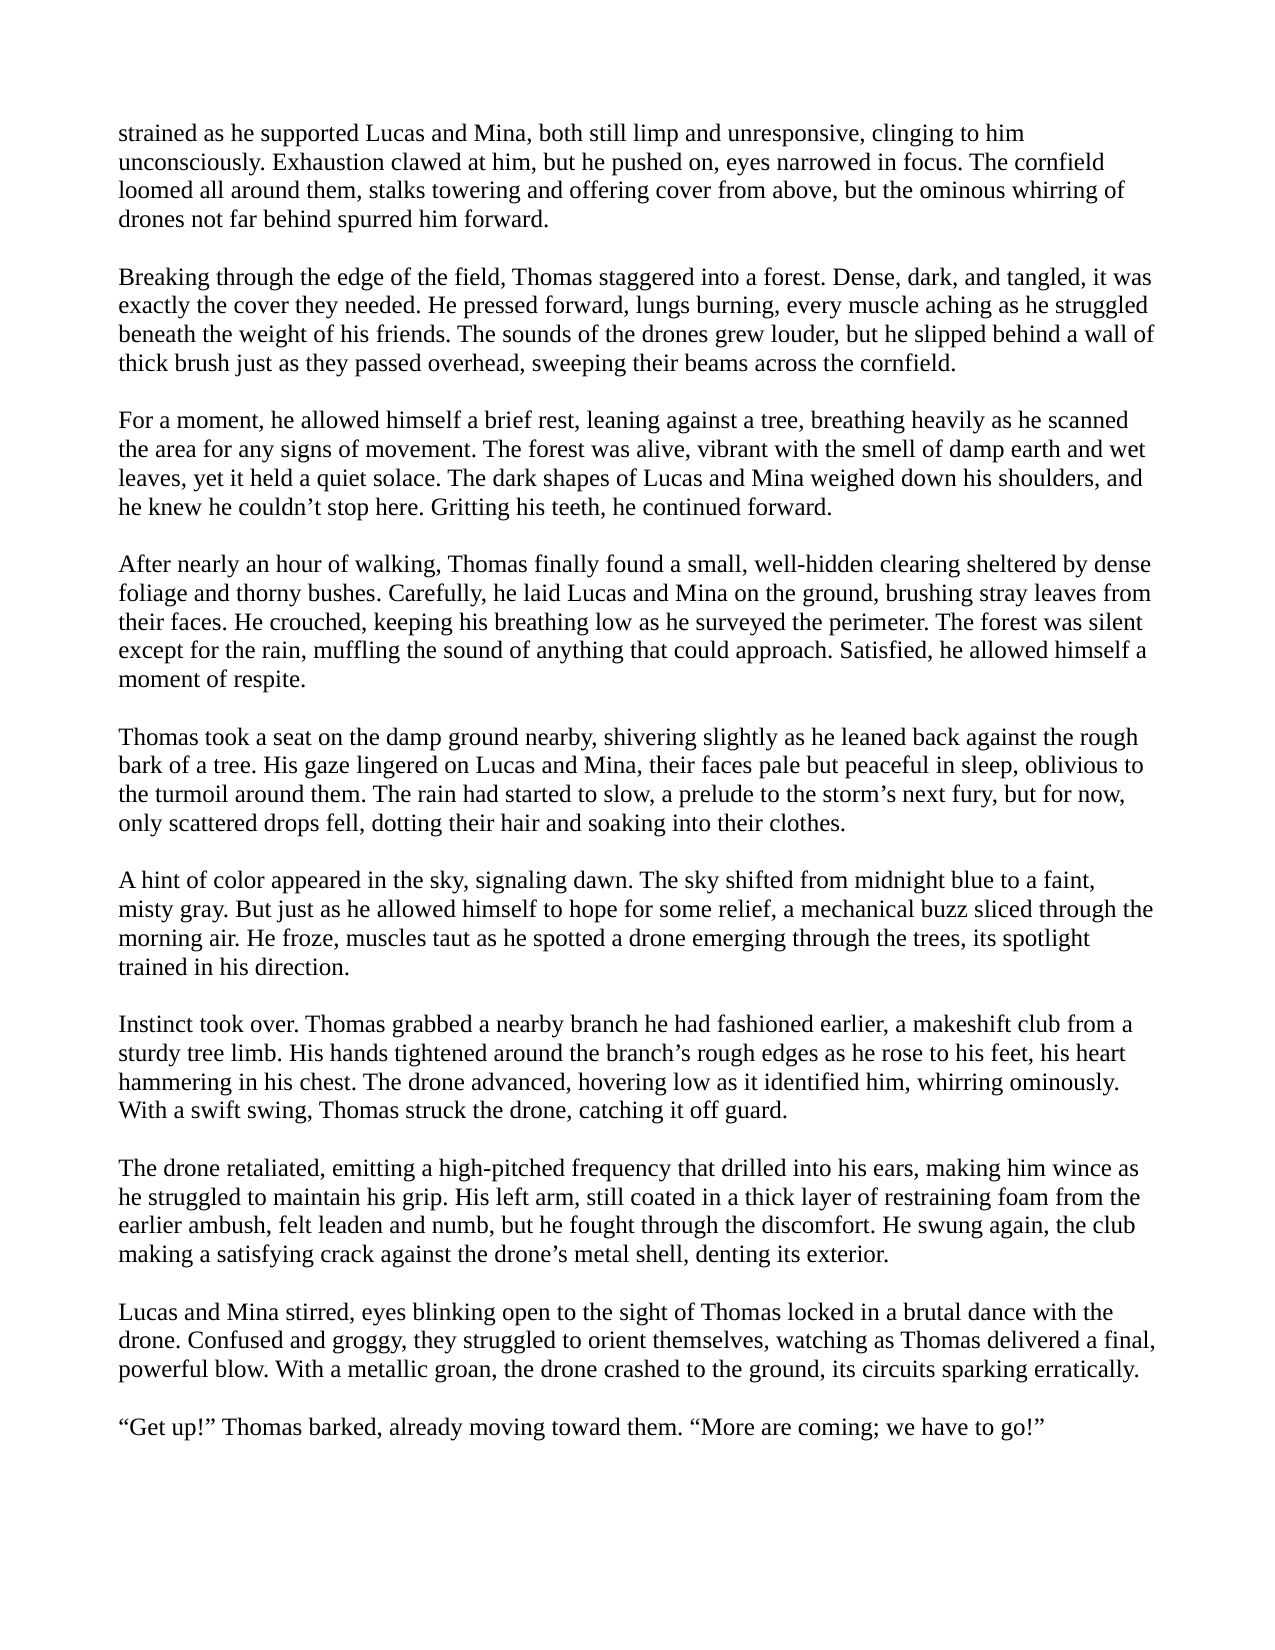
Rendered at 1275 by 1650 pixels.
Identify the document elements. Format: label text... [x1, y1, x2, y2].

text After nearly an hour of walking, Thomas finally found a small, well-hidden clearing sheltered by dense foliage and thorny bushes. Carefully, he laid Lucas and Mina on the ground, brushing stray leaves from their faces. He crouched, keeping his breathing low as he surveyed the perimeter. The forest was silent except for the rain, muffling the sound of anything that could approach. Satisfied, he allowed himself a moment of respite. [118, 549, 1157, 693]
text A hint of color appeared in the sky, signaling dawn. The sky shifted from midnight blue to a faint, misty gray. But just as he allowed himself to hope for some relief, a mechanical buzz sliced through the morning air. He froze, muscles taut as he spotted a drone emerging through the trees, its spotlight trained in his direction. [118, 866, 1157, 981]
text For a moment, he allowed himself a brief rest, leaning against a tree, breathing heavily as he scanned the area for any signs of movement. The forest was alive, vibrant with the smell of damp earth and wet leaves, yet it held a quiet solace. The dark shapes of Lucas and Mina weighed down his shoulders, and he knew he couldn’t stop here. Gritting his teeth, he continued forward. [118, 406, 1157, 521]
text Lucas and Mina stirred, eyes blinking open to the sight of Thomas locked in a brutal dance with the drone. Confused and groggy, they struggled to orient themselves, watching as Thomas delivered a final, powerful blow. With a metallic groan, the drone crashed to the ground, its circuits sparking erratically. [118, 1297, 1157, 1383]
text Instinct took over. Thomas grabbed a nearby branch he had fashioned earlier, a makeshift club from a sturdy tree limb. His hands tightened around the branch’s rough edges as he rose to his feet, his heart hammering in his chest. The drone advanced, hovering low as it identified him, whirring ominously. With a swift swing, Thomas struck the drone, catching it off guard. [118, 1009, 1157, 1124]
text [118, 118, 1157, 233]
text “Get up!” Thomas barked, already moving toward them. “More are coming; we have to go!” [118, 1412, 1157, 1441]
text Thomas took a seat on the damp ground nearby, shivering slightly as he leaned back against the rough bark of a tree. His gaze lingered on Lucas and Mina, their faces pale but peaceful in sleep, oblivious to the turmoil around them. The rain had started to slow, a prelude to the storm’s next fury, but for now, only scattered drops fell, dotting their hair and soaking into their clothes. [118, 722, 1157, 837]
text The drone retaliated, emitting a high-pitched frequency that drilled into his ears, making him wince as he struggled to maintain his grip. His left arm, still coated in a thick layer of restraining foam from the earlier ambush, felt leaden and numb, but he fought through the discomfort. He swung again, the club making a satisfying crack against the drone’s metal shell, denting its exterior. [118, 1153, 1157, 1268]
text Breaking through the edge of the field, Thomas staggered into a forest. Dense, dark, and tangled, it was exactly the cover they needed. He pressed forward, lungs burning, every muscle aching as he struggled beneath the weight of his friends. The sounds of the drones grew louder, but he slipped behind a wall of thick brush just as they passed overhead, sweeping their beams across the cornfield. [118, 262, 1157, 377]
